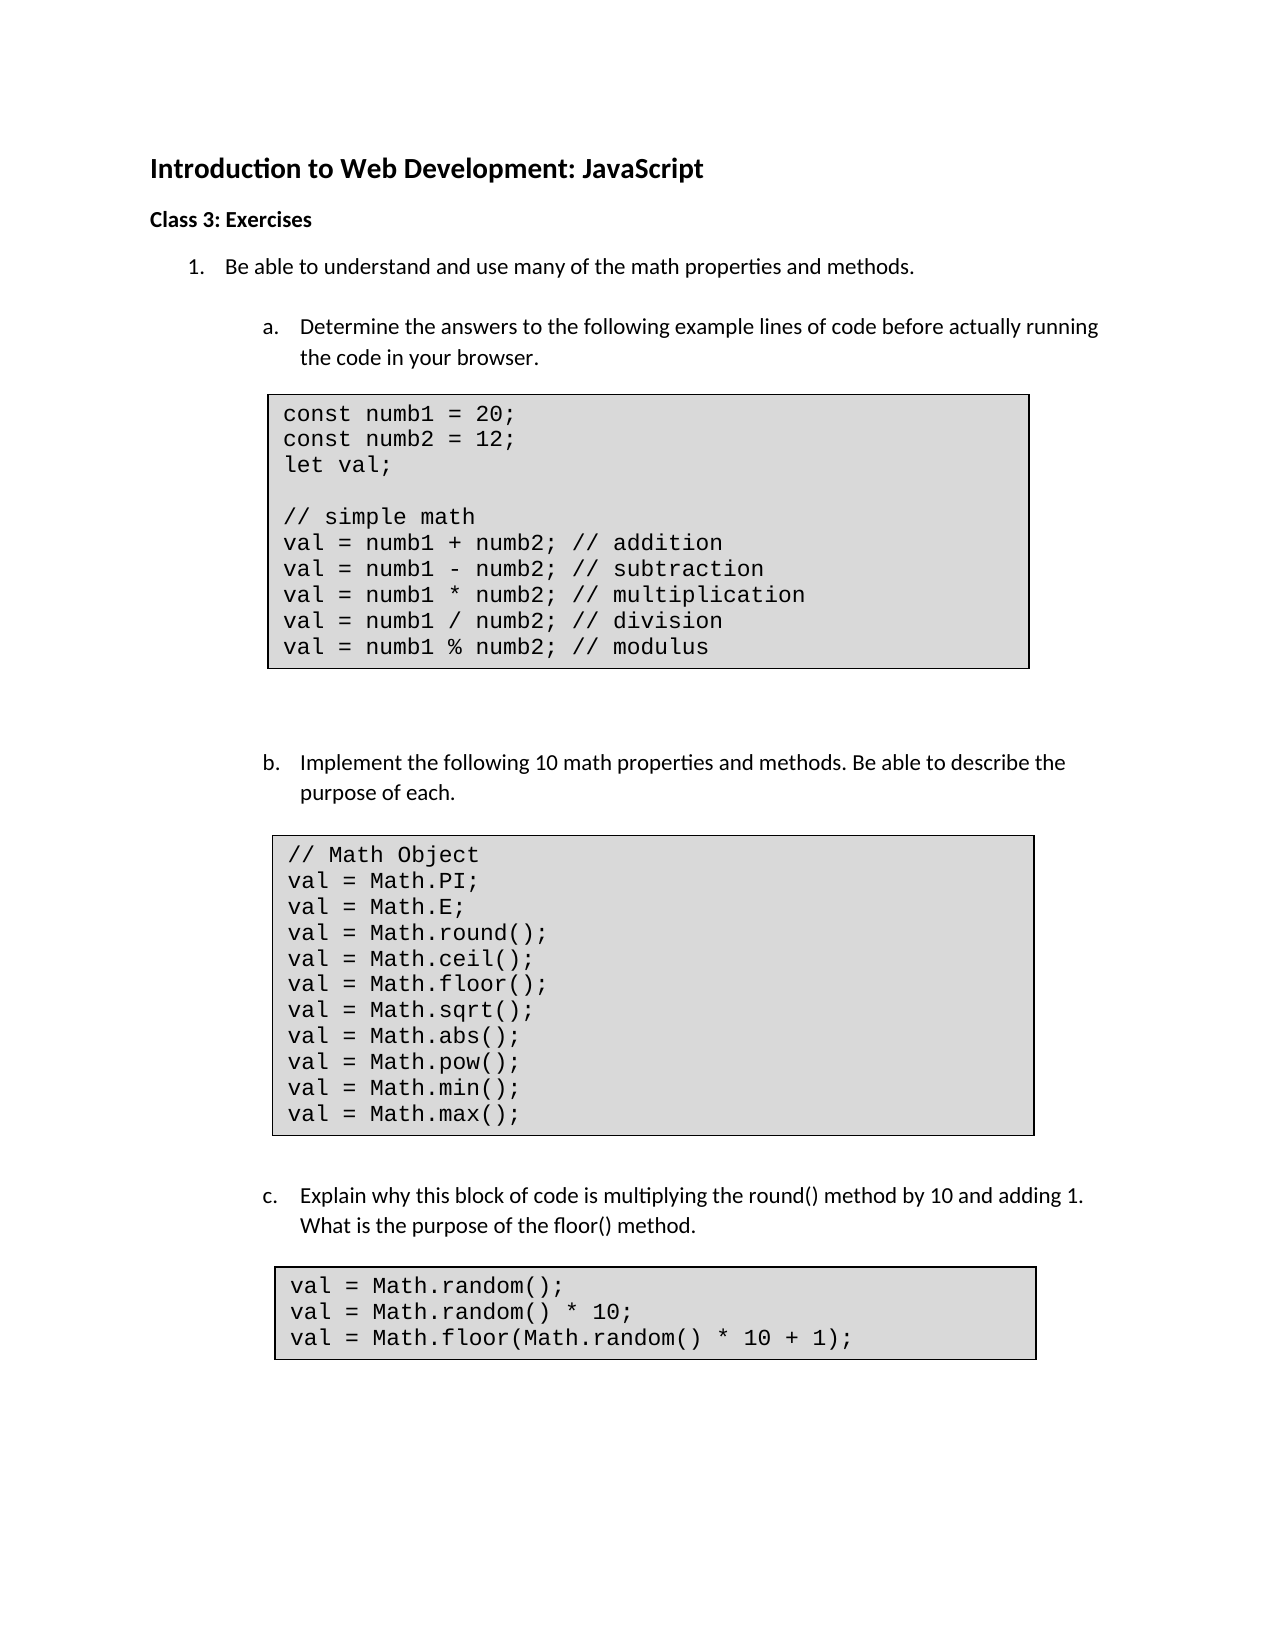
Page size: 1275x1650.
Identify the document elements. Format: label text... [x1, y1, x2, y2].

text Class 3: Exercises [150, 205, 1125, 233]
list Explain why this block of code is multiplying the round() method by 10 and adding 1. What is the purpose of the floor() method. [262, 1181, 1125, 1239]
text Introduction to Web Development: JavaScript [150, 150, 1125, 186]
list Be able to understand and use many of the math properties and methods. [187, 252, 1125, 280]
list Implement the following 10 math properties and methods. Be able to describe the purpose of each. [262, 748, 1125, 806]
list Determine the answers to the following example lines of code before actually running the code in your browser. [262, 312, 1125, 371]
